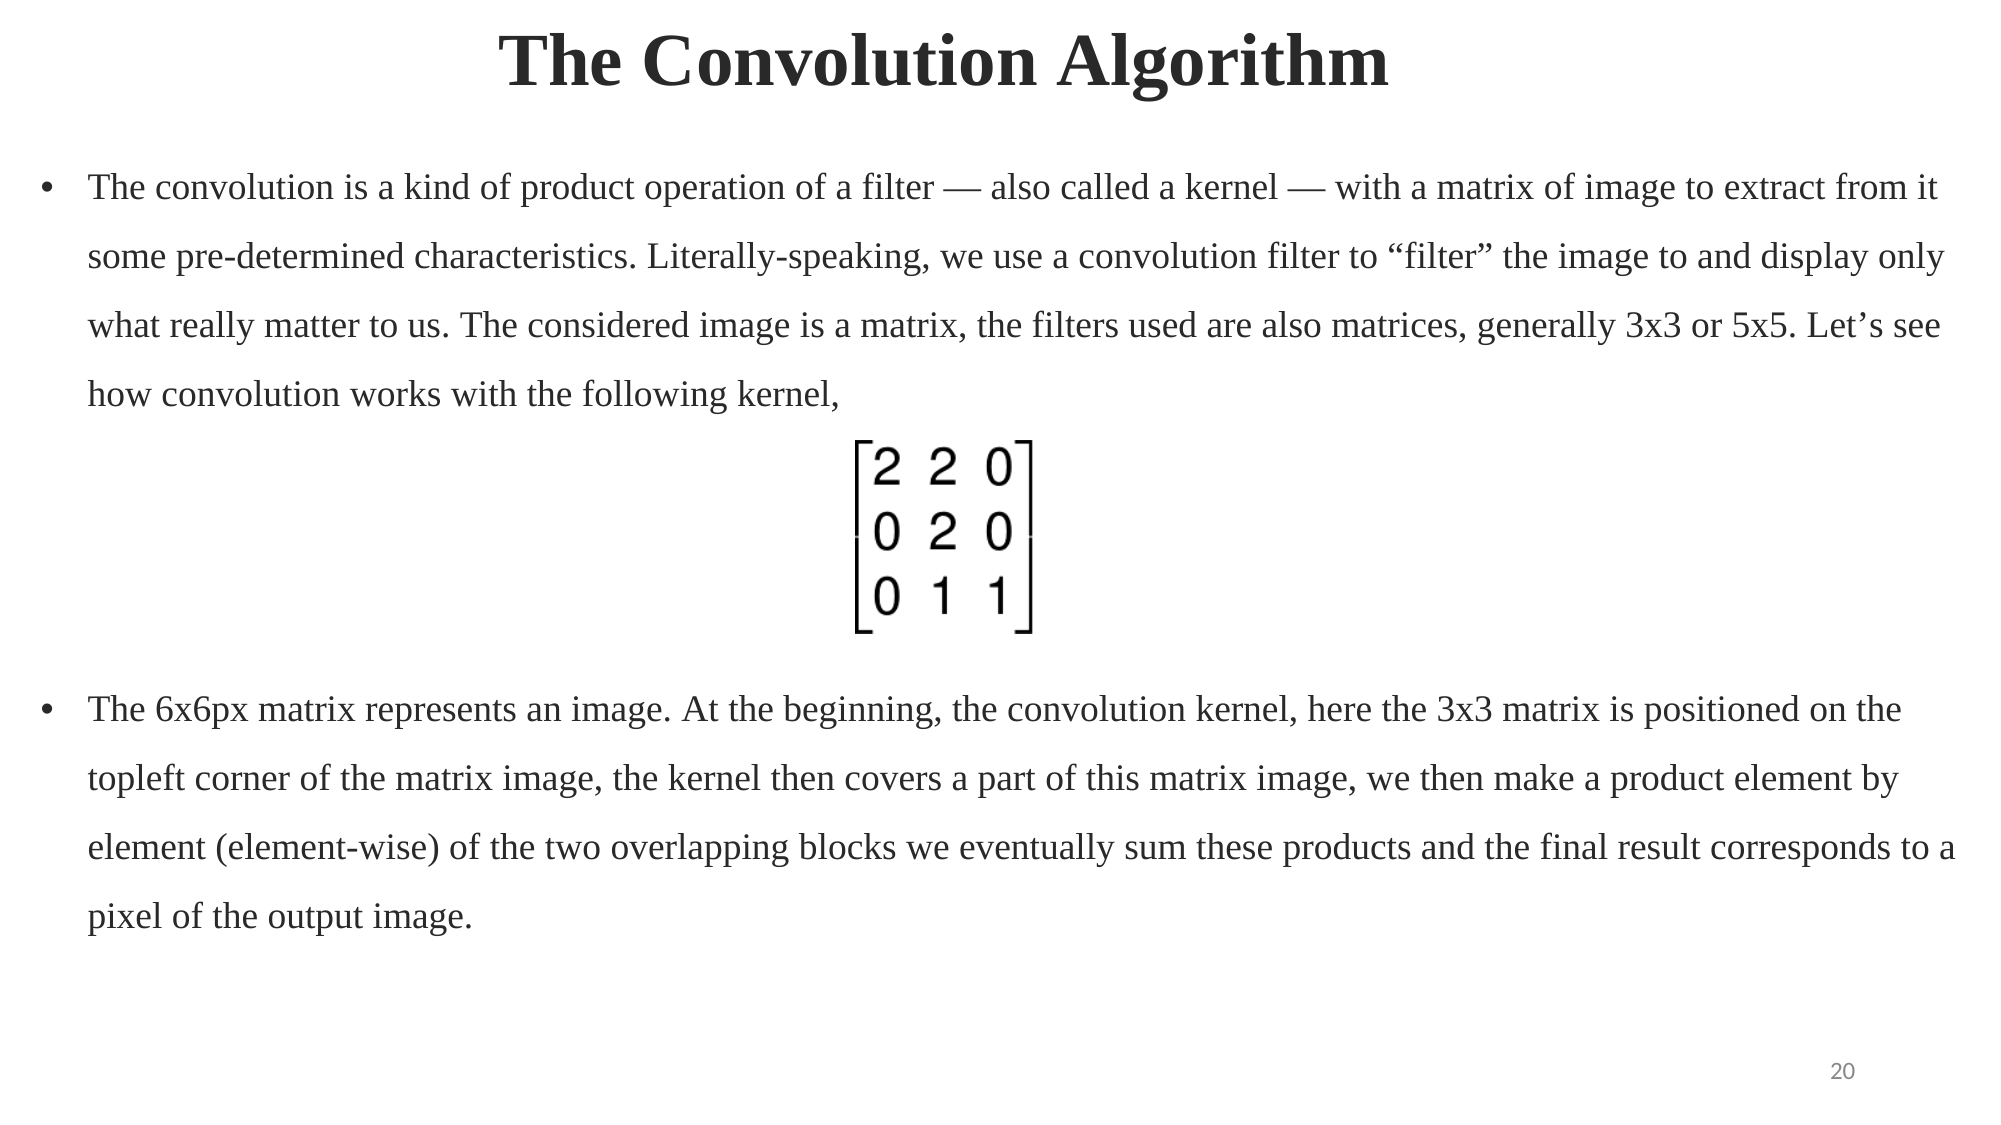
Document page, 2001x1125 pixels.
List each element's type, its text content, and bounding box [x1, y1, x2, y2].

subtitle The Convolution Algorithm [498, 16, 1967, 102]
list The 6x6px matrix represents an image. At the beginning, the convolution kernel, here the 3x3 matrix is positioned on the topleft corner of the matrix image, the kernel then covers a part of this matrix image, we then make a product element by element (element-wise) of the two overlapping blocks we eventually sum these products and the final result corresponds to a pixel of the output image. [40, 687, 1967, 937]
picture [855, 440, 1033, 634]
list The convolution is a kind of product operation of a filter — also called a kernel — with a matrix of image to extract from it some pre-determined characteristics. Literally-speaking, we use a convolution filter to “filter” the image to and display only what really matter to us. The considered image is a matrix, the filters used are also matrices, generally 3x3 or 5x5. Let’s see how convolution works with the following kernel, [40, 164, 1967, 414]
